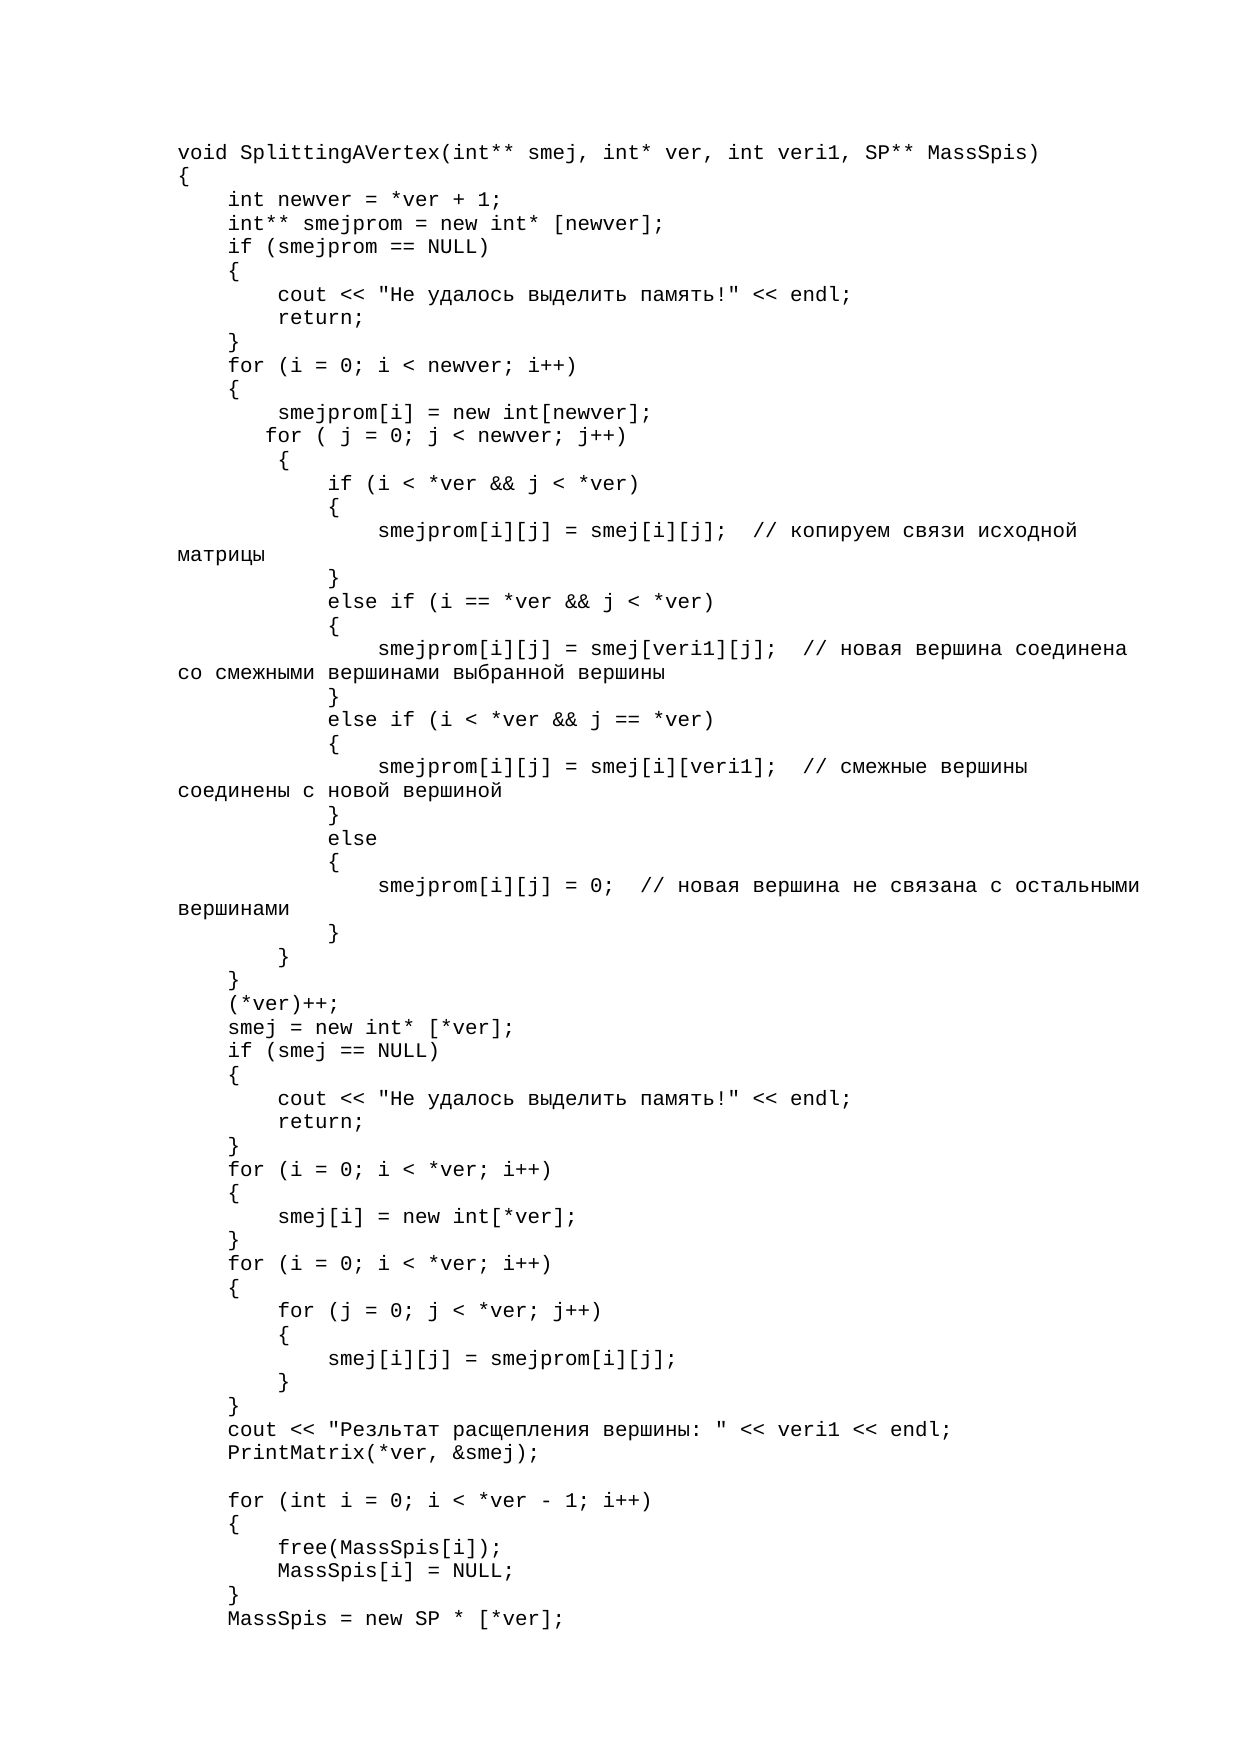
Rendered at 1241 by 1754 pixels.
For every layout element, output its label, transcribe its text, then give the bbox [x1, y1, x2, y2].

text smej[i] = new int[*ver]; [177, 1206, 1152, 1229]
text } [177, 567, 1152, 591]
text } [177, 804, 1152, 827]
text if (i < *ver && j < *ver) [177, 473, 1152, 496]
text else if (i == *ver && j < *ver) [177, 591, 1152, 615]
text { [177, 1513, 1152, 1537]
text for (int i = 0; i < *ver - 1; i++) [177, 1489, 1152, 1513]
text } [177, 1229, 1152, 1253]
text { [177, 851, 1152, 875]
text MassSpis[i] = NULL; [177, 1561, 1152, 1584]
text { [177, 1064, 1152, 1088]
text { [177, 615, 1152, 638]
text { [177, 260, 1152, 284]
text } [177, 331, 1152, 354]
text smejprom[i][j] = smej[i][veri1]; // смежные вершины соединены с новой вершиной [177, 757, 1152, 804]
text smejprom[i] = new int[newver]; [177, 402, 1152, 426]
text free(MassSpis[i]); [177, 1537, 1152, 1561]
text int newver = *ver + 1; [177, 189, 1152, 213]
text { [177, 1324, 1152, 1348]
text } [177, 686, 1152, 709]
text else if (i < *ver && j == *ver) [177, 709, 1152, 733]
text } [177, 1395, 1152, 1419]
text smejprom[i][j] = smej[i][j]; // копируем связи исходной матрицы [177, 520, 1152, 567]
text } [177, 1135, 1152, 1158]
text smej = new int* [*ver]; [177, 1017, 1152, 1040]
text { [177, 165, 1152, 189]
text return; [177, 307, 1152, 331]
text } [177, 969, 1152, 993]
text } [177, 922, 1152, 946]
text for (i = 0; i < *ver; i++) [177, 1158, 1152, 1182]
text { [177, 1277, 1152, 1300]
text for (i = 0; i < newver; i++) [177, 354, 1152, 378]
text { [177, 449, 1152, 473]
text { [177, 733, 1152, 757]
text { [177, 1182, 1152, 1206]
text cout << "Не удалось выделить память!" << endl; [177, 284, 1152, 307]
text MassSpis = new SP * [*ver]; [177, 1608, 1152, 1631]
text { [177, 378, 1152, 402]
text void SplittingAVertex(int** smej, int* ver, int veri1, SP** MassSpis) [177, 142, 1152, 165]
text for (i = 0; i < *ver; i++) [177, 1253, 1152, 1277]
text if (smejprom == NULL) [177, 236, 1152, 260]
text smejprom[i][j] = smej[veri1][j]; // новая вершина соединена со смежными вершинами выбранной вершины [177, 638, 1152, 686]
text cout << "Резльтат расщепления вершины: " << veri1 << endl; [177, 1419, 1152, 1442]
text } [177, 1371, 1152, 1395]
text } [177, 1584, 1152, 1608]
text (*ver)++; [177, 993, 1152, 1017]
text cout << "Не удалось выделить память!" << endl; [177, 1088, 1152, 1111]
text smej[i][j] = smejprom[i][j]; [177, 1348, 1152, 1371]
text int** smejprom = new int* [newver]; [177, 213, 1152, 236]
text smejprom[i][j] = 0; // новая вершина не связана с остальными вершинами [177, 875, 1152, 922]
text else [177, 827, 1152, 851]
text { [177, 496, 1152, 520]
text } [177, 946, 1152, 969]
text if (smej == NULL) [177, 1040, 1152, 1064]
text return; [177, 1111, 1152, 1135]
text for (j = 0; j < *ver; j++) [177, 1300, 1152, 1324]
text for ( j = 0; j < newver; j++) [177, 426, 1152, 449]
text PrintMatrix(*ver, &smej); [177, 1442, 1152, 1466]
